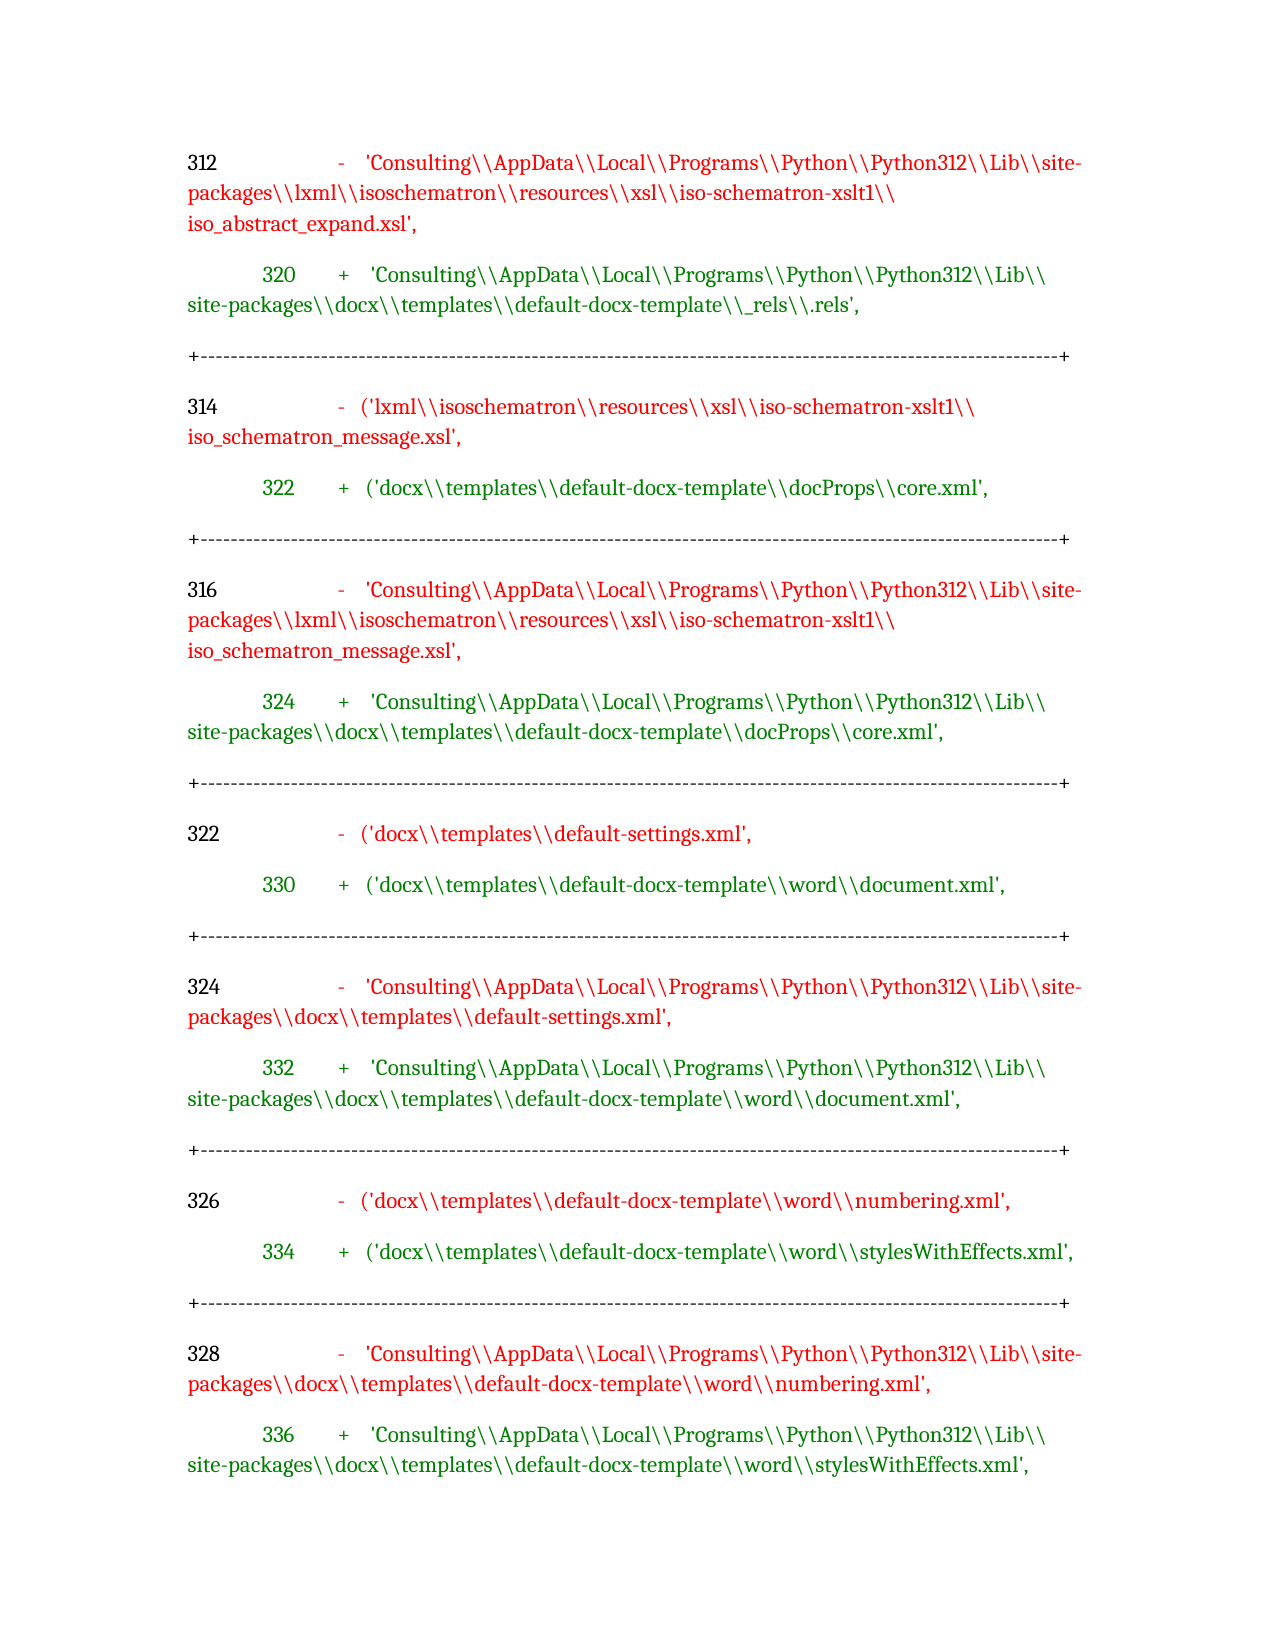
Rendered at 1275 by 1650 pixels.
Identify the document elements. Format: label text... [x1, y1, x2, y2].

text 332 + 'Consulting\\AppData\\Local\\Programs\\Python\\Python312\\Lib\\site-packages\\docx\\templates\\default-docx-template\\word\\document.xml', [187, 1055, 1087, 1112]
text 328 - 'Consulting\\AppData\\Local\\Programs\\Python\\Python312\\Lib\\site-packages\\docx\\templates\\default-docx-template\\word\\numbering.xml', [187, 1341, 1087, 1397]
text +------------------------------------------------------------------------------------------------------------------+ [187, 1136, 1087, 1163]
text 316 - 'Consulting\\AppData\\Local\\Programs\\Python\\Python312\\Lib\\site-packages\\lxml\\isoschematron\\resources\\xsl\\iso-schematron-xslt1\\iso_schematron_message.xsl', [187, 577, 1087, 664]
text 324 + 'Consulting\\AppData\\Local\\Programs\\Python\\Python312\\Lib\\site-packages\\docx\\templates\\default-docx-template\\docProps\\core.xml', [187, 688, 1087, 745]
text 330 + ('docx\\templates\\default-docx-template\\word\\document.xml', [187, 872, 1087, 898]
text 320 + 'Consulting\\AppData\\Local\\Programs\\Python\\Python312\\Lib\\site-packages\\docx\\templates\\default-docx-template\\_rels\\.rels', [187, 261, 1087, 318]
text 334 + ('docx\\templates\\default-docx-template\\word\\stylesWithEffects.xml', [187, 1238, 1087, 1265]
text +------------------------------------------------------------------------------------------------------------------+ [187, 923, 1087, 949]
text +------------------------------------------------------------------------------------------------------------------+ [187, 343, 1087, 369]
text +------------------------------------------------------------------------------------------------------------------+ [187, 526, 1087, 552]
text +------------------------------------------------------------------------------------------------------------------+ [187, 770, 1087, 796]
text 322 + ('docx\\templates\\default-docx-template\\docProps\\core.xml', [187, 475, 1087, 501]
text 336 + 'Consulting\\AppData\\Local\\Programs\\Python\\Python312\\Lib\\site-packages\\docx\\templates\\default-docx-template\\word\\stylesWithEffects.xml', [187, 1422, 1087, 1478]
text 324 - 'Consulting\\AppData\\Local\\Programs\\Python\\Python312\\Lib\\site-packages\\docx\\templates\\default-settings.xml', [187, 974, 1087, 1031]
text +------------------------------------------------------------------------------------------------------------------+ [187, 1289, 1087, 1316]
text 322 - ('docx\\templates\\default-settings.xml', [187, 821, 1087, 847]
text 312 - 'Consulting\\AppData\\Local\\Programs\\Python\\Python312\\Lib\\site-packages\\lxml\\isoschematron\\resources\\xsl\\iso-schematron-xslt1\\iso_abstract_expand.xsl', [187, 150, 1087, 237]
text 326 - ('docx\\templates\\default-docx-template\\word\\numbering.xml', [187, 1187, 1087, 1214]
text 314 - ('lxml\\isoschematron\\resources\\xsl\\iso-schematron-xslt1\\iso_schematron_message.xsl', [187, 394, 1087, 450]
